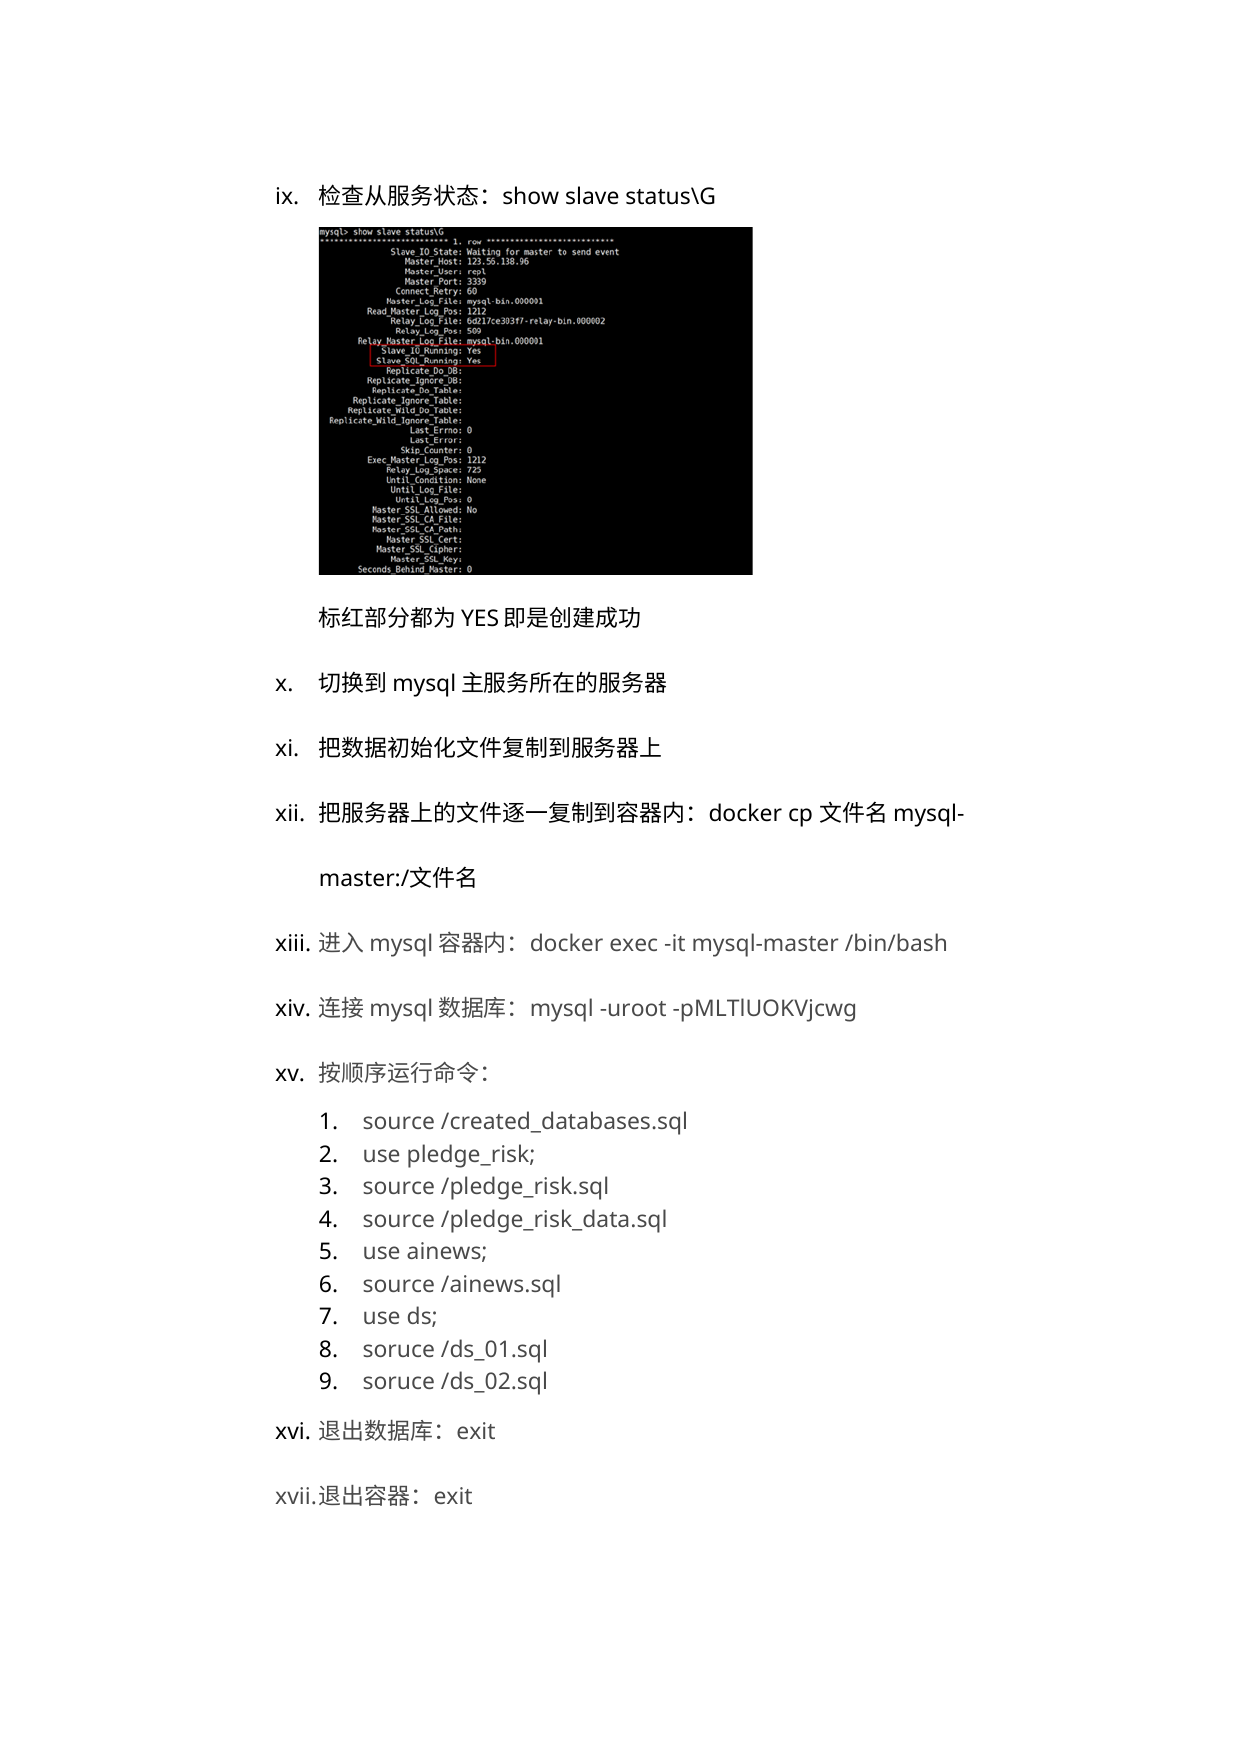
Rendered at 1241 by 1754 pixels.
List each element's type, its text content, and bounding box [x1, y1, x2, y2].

list source /ainews.sql [319, 1267, 1053, 1299]
list 把服务器上的文件逐一复制到容器内：docker cp 文件名 mysql-master:/文件名 [275, 779, 1053, 909]
list source /pledge_risk.sql [319, 1169, 1053, 1202]
list use pledge_risk; [319, 1137, 1053, 1169]
list 切换到mysql主服务所在的服务器 [275, 649, 1053, 714]
list 把数据初始化文件复制到服务器上 [275, 714, 1053, 779]
list soruce /ds_01.sql [319, 1332, 1053, 1364]
picture [318, 227, 753, 575]
list 进入mysql容器内：docker exec -it mysql-master /bin/bash [275, 909, 1053, 974]
list 连接mysql数据库：mysql -uroot -pMLTlUOKVjcwg [275, 974, 1053, 1039]
list source /pledge_risk_data.sql [319, 1202, 1053, 1234]
list 按顺序运行命令： [275, 1039, 1053, 1104]
list use ainews; [319, 1234, 1053, 1267]
list 退出数据库：exit [275, 1397, 1053, 1462]
list use ds; [319, 1299, 1053, 1332]
list source /created_databases.sql [319, 1104, 1053, 1137]
list 退出容器：exit [275, 1462, 1053, 1527]
list soruce /ds_02.sql [319, 1364, 1053, 1397]
